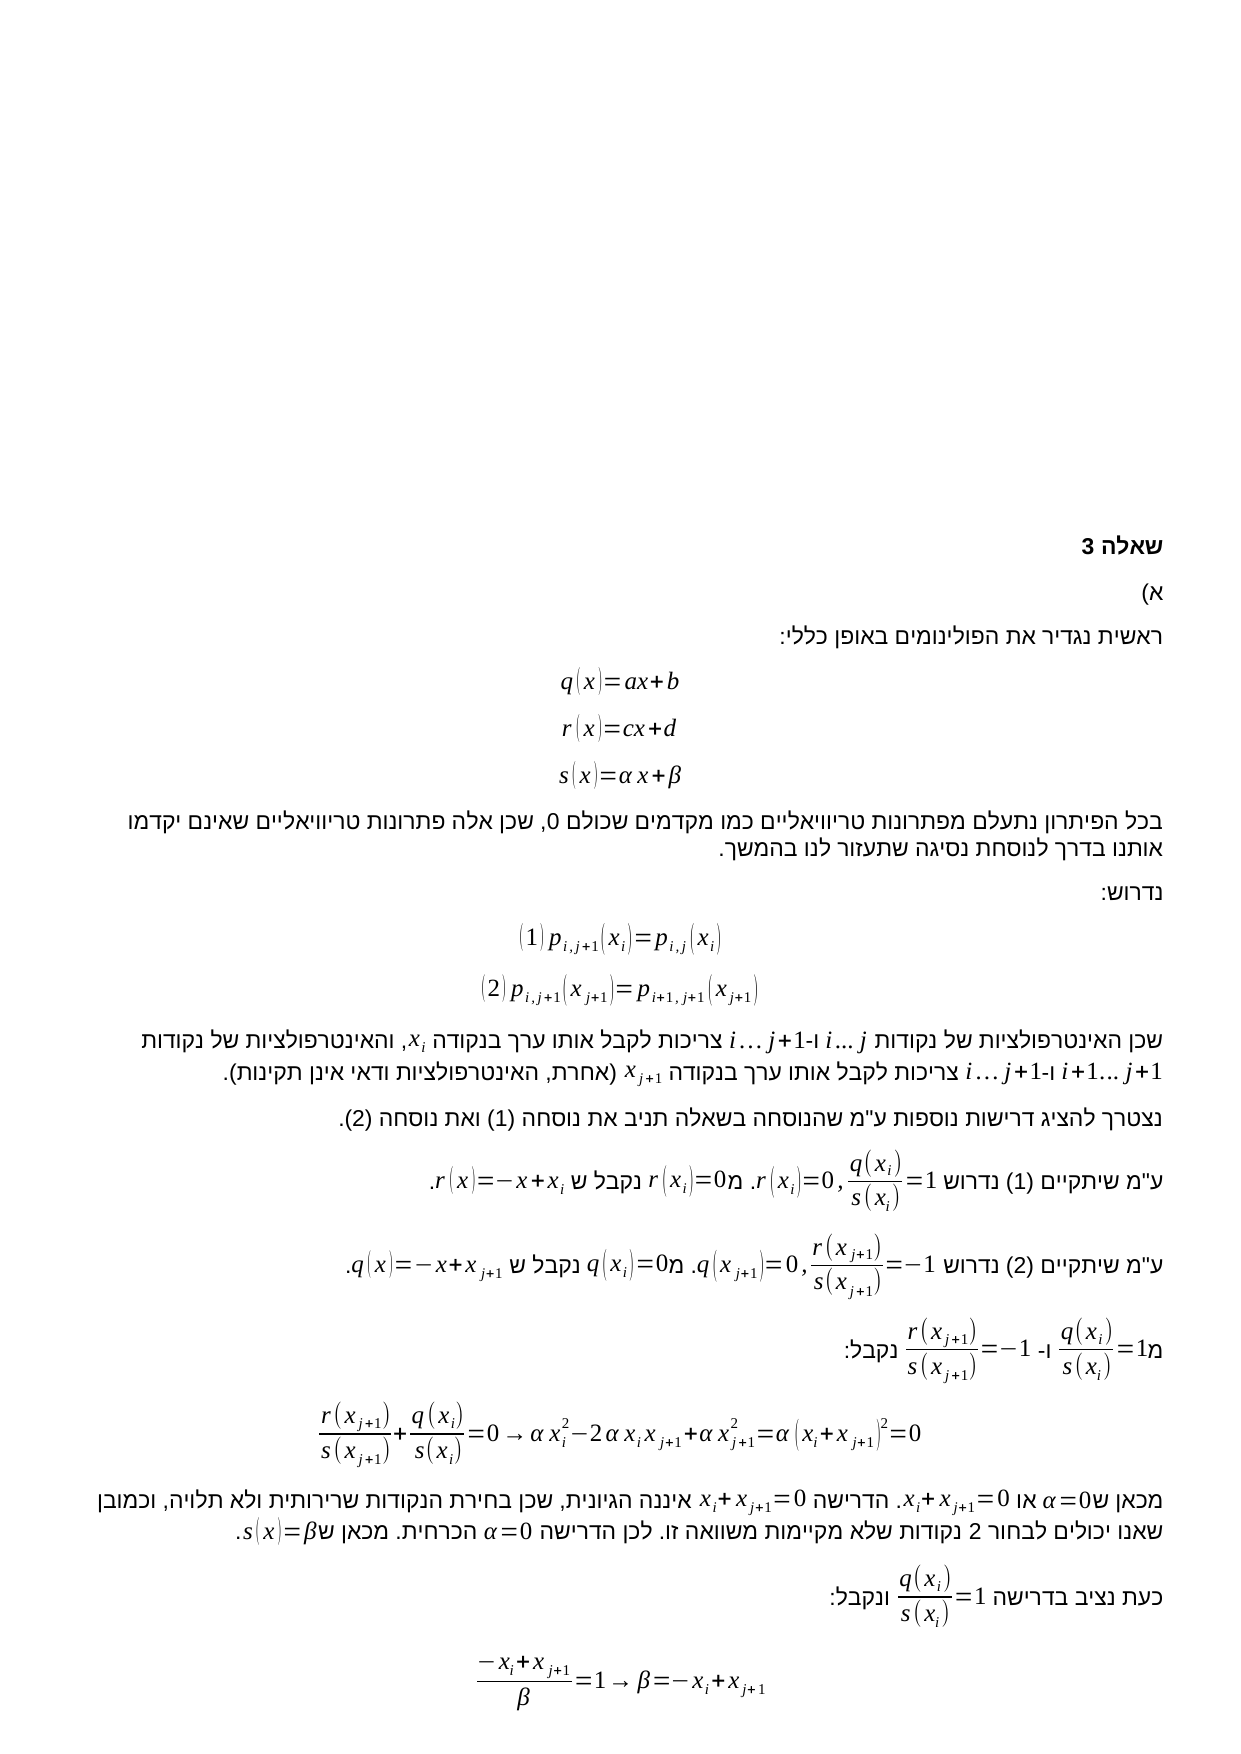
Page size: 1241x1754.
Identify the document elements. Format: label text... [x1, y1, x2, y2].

text נדרוש: [77, 878, 1163, 905]
text ע"מ שיתקיים (1) נדרוש . מ נקבל ש . [77, 1148, 1163, 1215]
text א) [77, 578, 1163, 605]
text בכל הפיתרון נתעלם מפתרונות טריוויאליים כמו מקדמים שכולם 0, שכן אלה פתרונות טריוויאליים שאינם יקדמו אותנו בדרך לנוסחת נסיגה שתעזור לנו בהמשך. [77, 808, 1163, 862]
text שכן האינטרפולציות של נקודות ו- צריכות לקבל אותו ערך בנקודה , והאינטרפולציות של נקודות ו- צריכות לקבל אותו ערך בנקודה (אחרת, האינטרפולציות ודאי אינן תקינות). [77, 1024, 1163, 1087]
text מכאן ש או . הדרישה איננה הגיונית, שכן בחירת הנקודות שרירותית ולא תלויה, וכמובן שאנו יכולים לבחור 2 נקודות שלא מקיימות משוואה זו. לכן הדרישה הכרחית. מכאן ש. [77, 1485, 1163, 1547]
text מ ו- נקבל: [77, 1316, 1163, 1384]
text נצטרך להציג דרישות נוספות ע"מ שהנוסחה בשאלה תניב את נוסחה (1) ואת נוסחה (2). [77, 1104, 1163, 1131]
text כעת נציב בדרישה ונקבל: [77, 1563, 1163, 1631]
text שאלה 3 [77, 533, 1163, 560]
text ראשית נגדיר את הפולינומים באופן כללי: [77, 622, 1163, 649]
text ע"מ שיתקיים (2) נדרוש . מ נקבל ש . [77, 1232, 1163, 1299]
